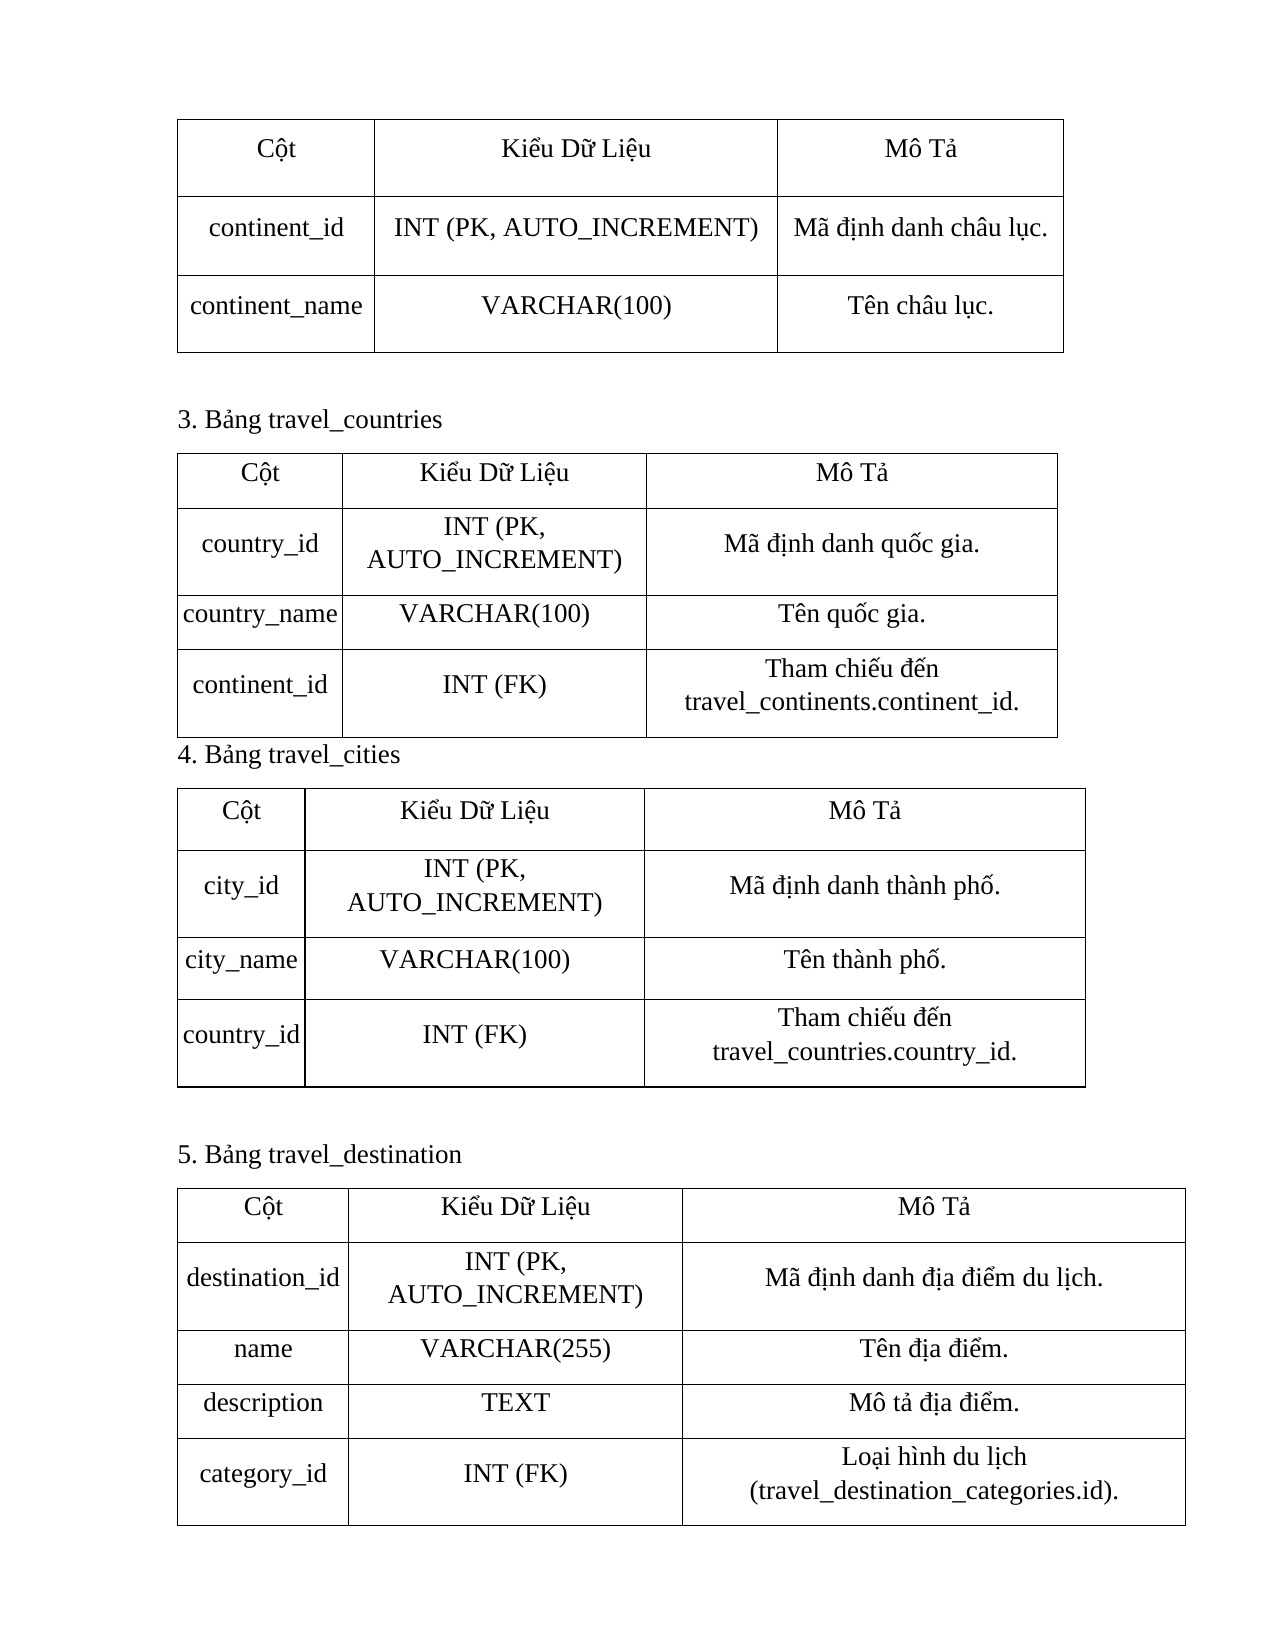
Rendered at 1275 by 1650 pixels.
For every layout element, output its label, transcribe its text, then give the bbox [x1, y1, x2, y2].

table_cell Loại hình du lịch (travel_destination_categories.id). [683, 1439, 1185, 1525]
table_header Mô Tả [778, 120, 1063, 196]
table_header Cột [178, 1189, 348, 1242]
table_cell Tên quốc gia. [647, 596, 1057, 649]
table_cell name [178, 1331, 348, 1384]
table_cell VARCHAR(255) [349, 1331, 682, 1384]
text 4. Bảng travel_cities [177, 738, 1186, 769]
table_cell VARCHAR(100) [343, 596, 646, 649]
table_cell INT (FK) [343, 650, 646, 737]
table_cell TEXT [349, 1385, 682, 1438]
table_cell Mã định danh thành phố. [645, 851, 1085, 937]
table_cell INT (PK, AUTO_INCREMENT) [306, 851, 644, 937]
table_cell Tên địa điểm. [683, 1331, 1185, 1384]
table_cell Tên châu lục. [778, 276, 1063, 352]
table_cell INT (PK, AUTO_INCREMENT) [349, 1243, 682, 1329]
table_cell country_id [178, 1000, 304, 1086]
table_header Kiểu Dữ Liệu [306, 789, 644, 849]
table_cell Tham chiếu đến travel_continents.continent_id. [647, 650, 1057, 737]
table_cell city_name [178, 938, 304, 999]
table_cell Mã định danh châu lục. [778, 197, 1063, 275]
table_header Mô Tả [647, 454, 1057, 507]
table_cell category_id [178, 1439, 348, 1525]
table_header Mô Tả [683, 1189, 1185, 1242]
table_cell VARCHAR(100) [375, 276, 777, 352]
table_cell city_id [178, 851, 304, 937]
table_cell VARCHAR(100) [306, 938, 644, 999]
table_cell INT (PK, AUTO_INCREMENT) [343, 509, 646, 595]
table_cell Tên thành phố. [645, 938, 1085, 999]
text 3. Bảng travel_countries [177, 403, 1186, 434]
table_header Cột [178, 120, 374, 196]
table_header Kiểu Dữ Liệu [343, 454, 646, 507]
table_cell country_id [178, 509, 342, 595]
table_cell Tham chiếu đến travel_countries.country_id. [645, 1000, 1085, 1086]
table_cell INT (PK, AUTO_INCREMENT) [375, 197, 777, 275]
table_cell Mã định danh quốc gia. [647, 509, 1057, 595]
table_header Cột [178, 454, 342, 507]
table_header Kiểu Dữ Liệu [375, 120, 777, 196]
table_cell continent_name [178, 276, 374, 352]
table_header Kiểu Dữ Liệu [349, 1189, 682, 1242]
text 5. Bảng travel_destination [177, 1138, 1186, 1169]
table_cell continent_id [178, 650, 342, 737]
table_cell country_name [178, 596, 342, 649]
table_cell description [178, 1385, 348, 1438]
table_header Cột [178, 789, 304, 849]
table_cell continent_id [178, 197, 374, 275]
table_cell destination_id [178, 1243, 348, 1329]
table_cell Mô tả địa điểm. [683, 1385, 1185, 1438]
table_cell INT (FK) [349, 1439, 682, 1525]
table_cell Mã định danh địa điểm du lịch. [683, 1243, 1185, 1329]
table_header Mô Tả [645, 789, 1085, 849]
table_cell INT (FK) [306, 1000, 644, 1086]
